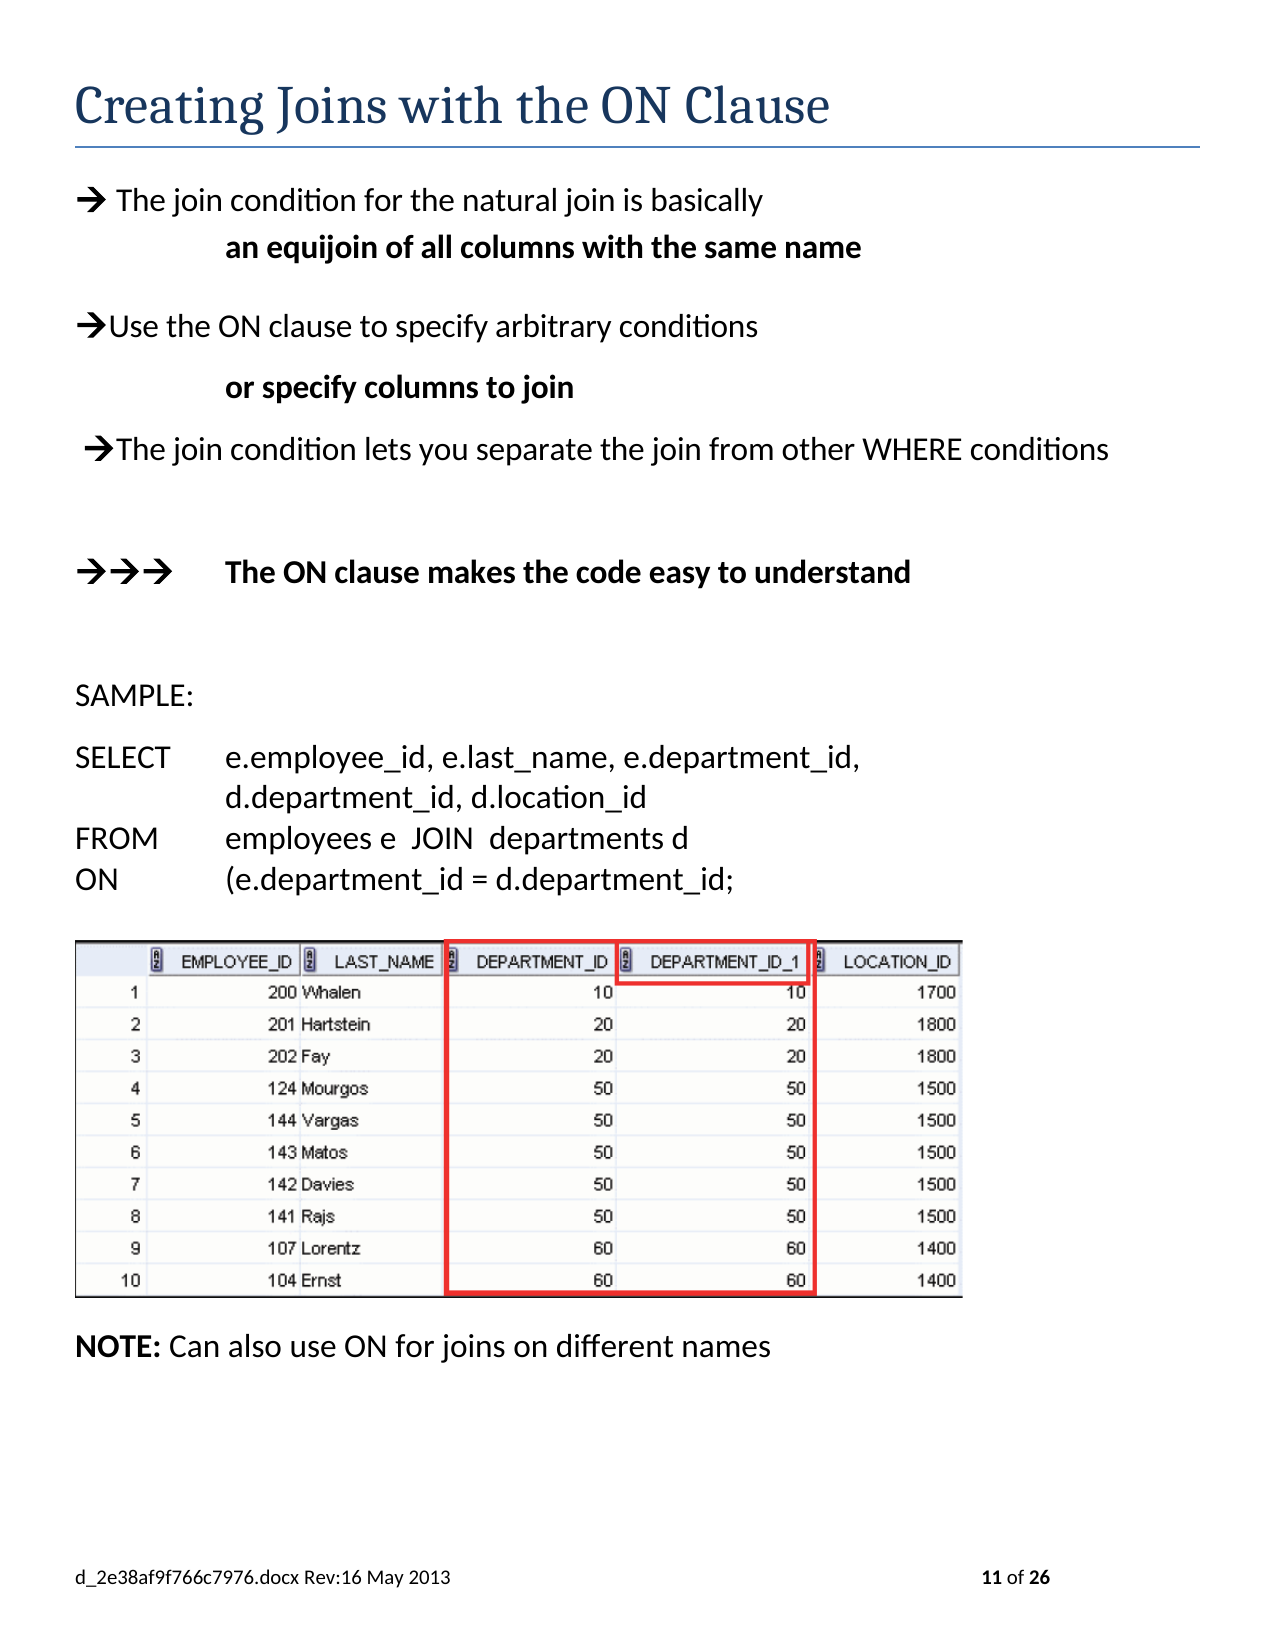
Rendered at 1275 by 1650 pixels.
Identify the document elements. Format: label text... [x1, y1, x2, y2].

text NOTE: Can also use ON for joins on different names [75, 1325, 1200, 1366]
text Use the ON clause to specify arbitrary conditions [75, 305, 1200, 345]
text The ON clause makes the code easy to understand [75, 551, 1200, 592]
text SAMPLE: [75, 674, 1200, 715]
text FROM employees e JOIN departments d [75, 817, 1200, 858]
text an equijoin of all columns with the same name [75, 226, 1200, 266]
text ON (e.department_id = d.department_id; [75, 858, 1200, 898]
text The join condition lets you separate the join from other WHERE conditions [75, 428, 1200, 468]
title Creating Joins with the ON Clause [75, 75, 1200, 146]
text or specify columns to join [75, 366, 1200, 407]
text The join condition for the natural join is basically [75, 179, 1200, 220]
text d.department_id, d.location_id [75, 776, 1200, 817]
picture [75, 939, 963, 1298]
text SELECT e.employee_id, e.last_name, e.department_id, [75, 736, 1200, 776]
